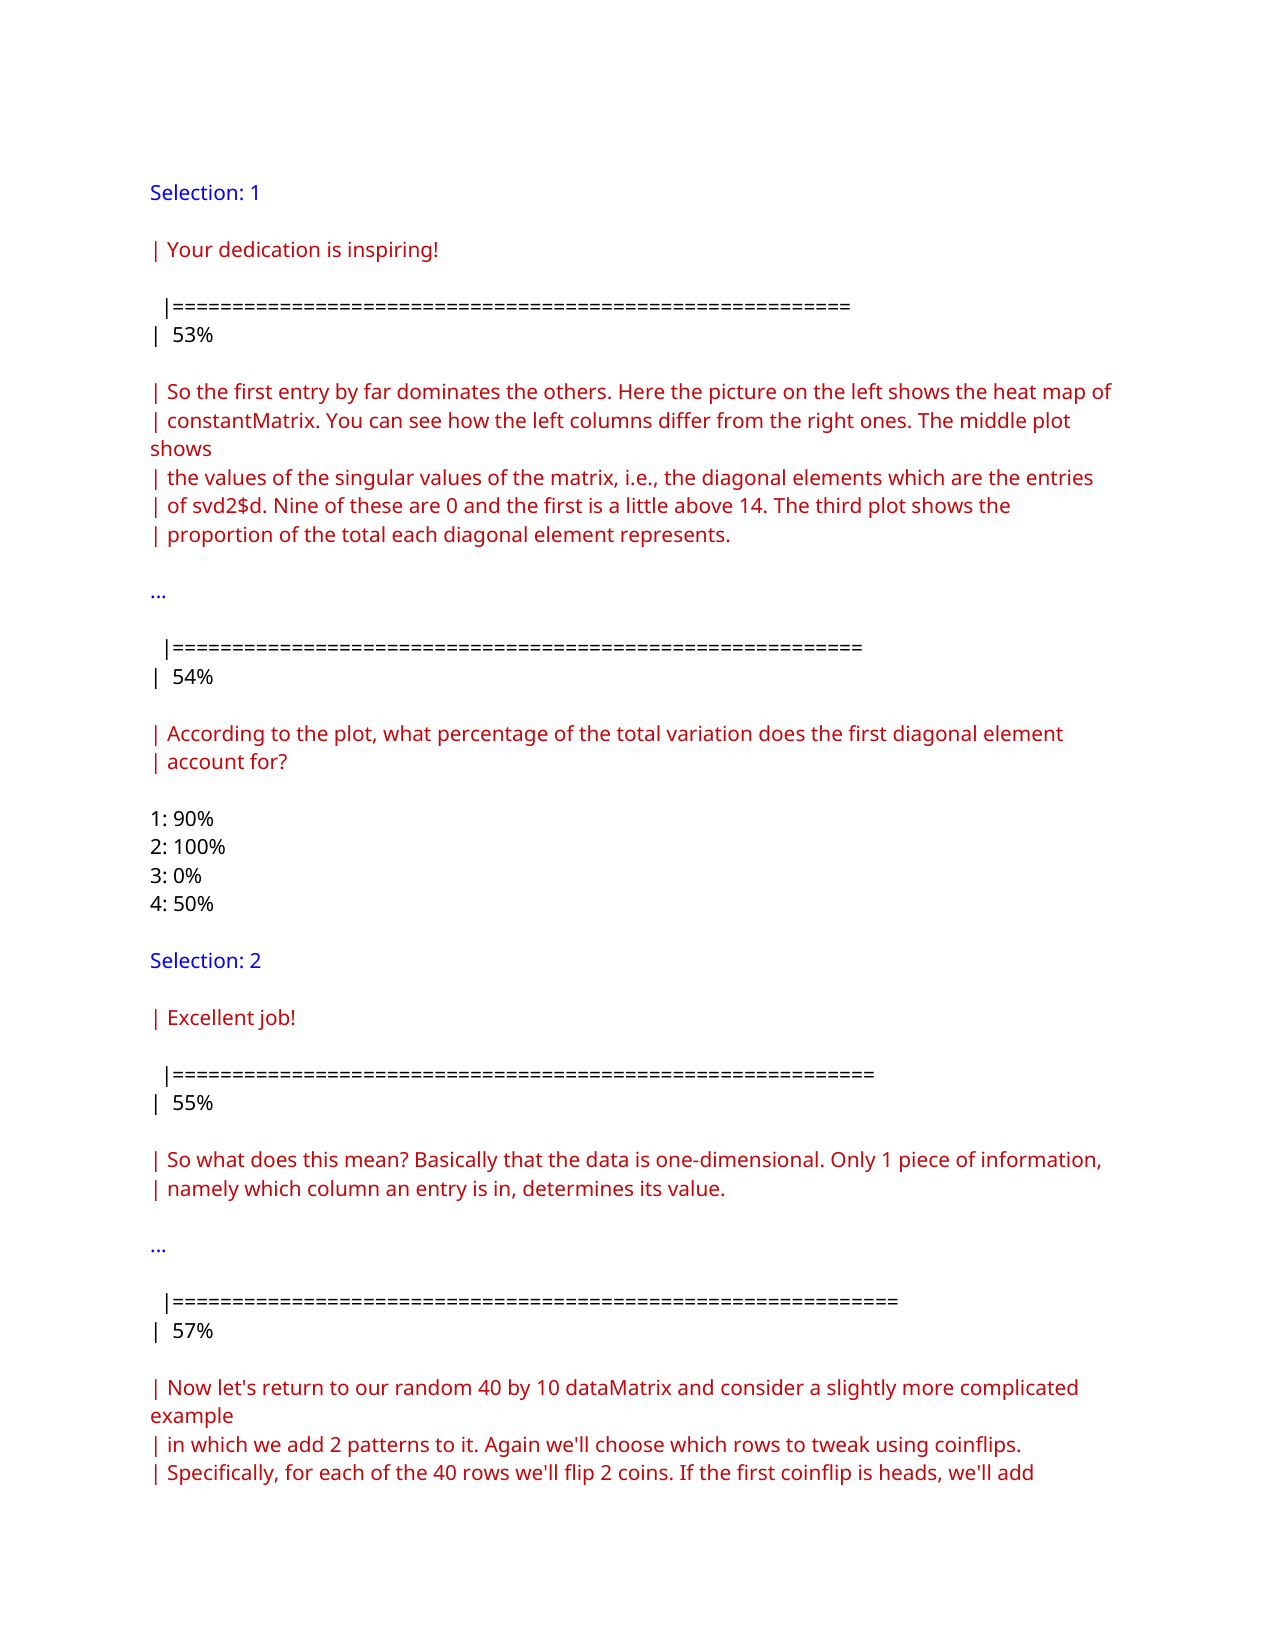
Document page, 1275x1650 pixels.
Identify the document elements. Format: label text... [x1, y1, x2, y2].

text |=========================================================== | 55% [150, 1060, 1125, 1117]
text | According to the plot, what percentage of the total variation does the first diagonal element [150, 719, 1125, 747]
text | of svd2$d. Nine of these are 0 and the first is a little above 14. The third plot shows the [150, 491, 1125, 520]
text | constantMatrix. You can see how the left columns differ from the right ones. The middle plot shows [150, 406, 1125, 463]
text | So what does this mean? Basically that the data is one-dimensional. Only 1 piece of information, [150, 1145, 1125, 1174]
text | the values of the singular values of the matrix, i.e., the diagonal elements which are the entries [150, 463, 1125, 491]
text | Specifically, for each of the 40 rows we'll flip 2 coins. If the first coinflip is heads, we'll add [150, 1458, 1125, 1487]
text | account for? [150, 747, 1125, 776]
text |========================================================= | 53% [150, 292, 1125, 349]
text | Excellent job! [150, 1003, 1125, 1032]
text 1: 90% [150, 804, 1125, 832]
text | Your dedication is inspiring! [150, 235, 1125, 264]
text 4: 50% [150, 889, 1125, 918]
text ... [150, 1231, 1125, 1259]
text 3: 0% [150, 861, 1125, 889]
text ... [150, 577, 1125, 605]
text Selection: 1 [150, 178, 1125, 207]
text 2: 100% [150, 832, 1125, 861]
text | namely which column an entry is in, determines its value. [150, 1174, 1125, 1202]
text |========================================================== | 54% [150, 633, 1125, 690]
text |============================================================= | 57% [150, 1287, 1125, 1344]
text | proportion of the total each diagonal element represents. [150, 520, 1125, 548]
text | in which we add 2 patterns to it. Again we'll choose which rows to tweak using coinflips. [150, 1430, 1125, 1458]
text | Now let's return to our random 40 by 10 dataMatrix and consider a slightly more complicated example [150, 1373, 1125, 1430]
text | So the first entry by far dominates the others. Here the picture on the left shows the heat map of [150, 377, 1125, 406]
text Selection: 2 [150, 946, 1125, 975]
